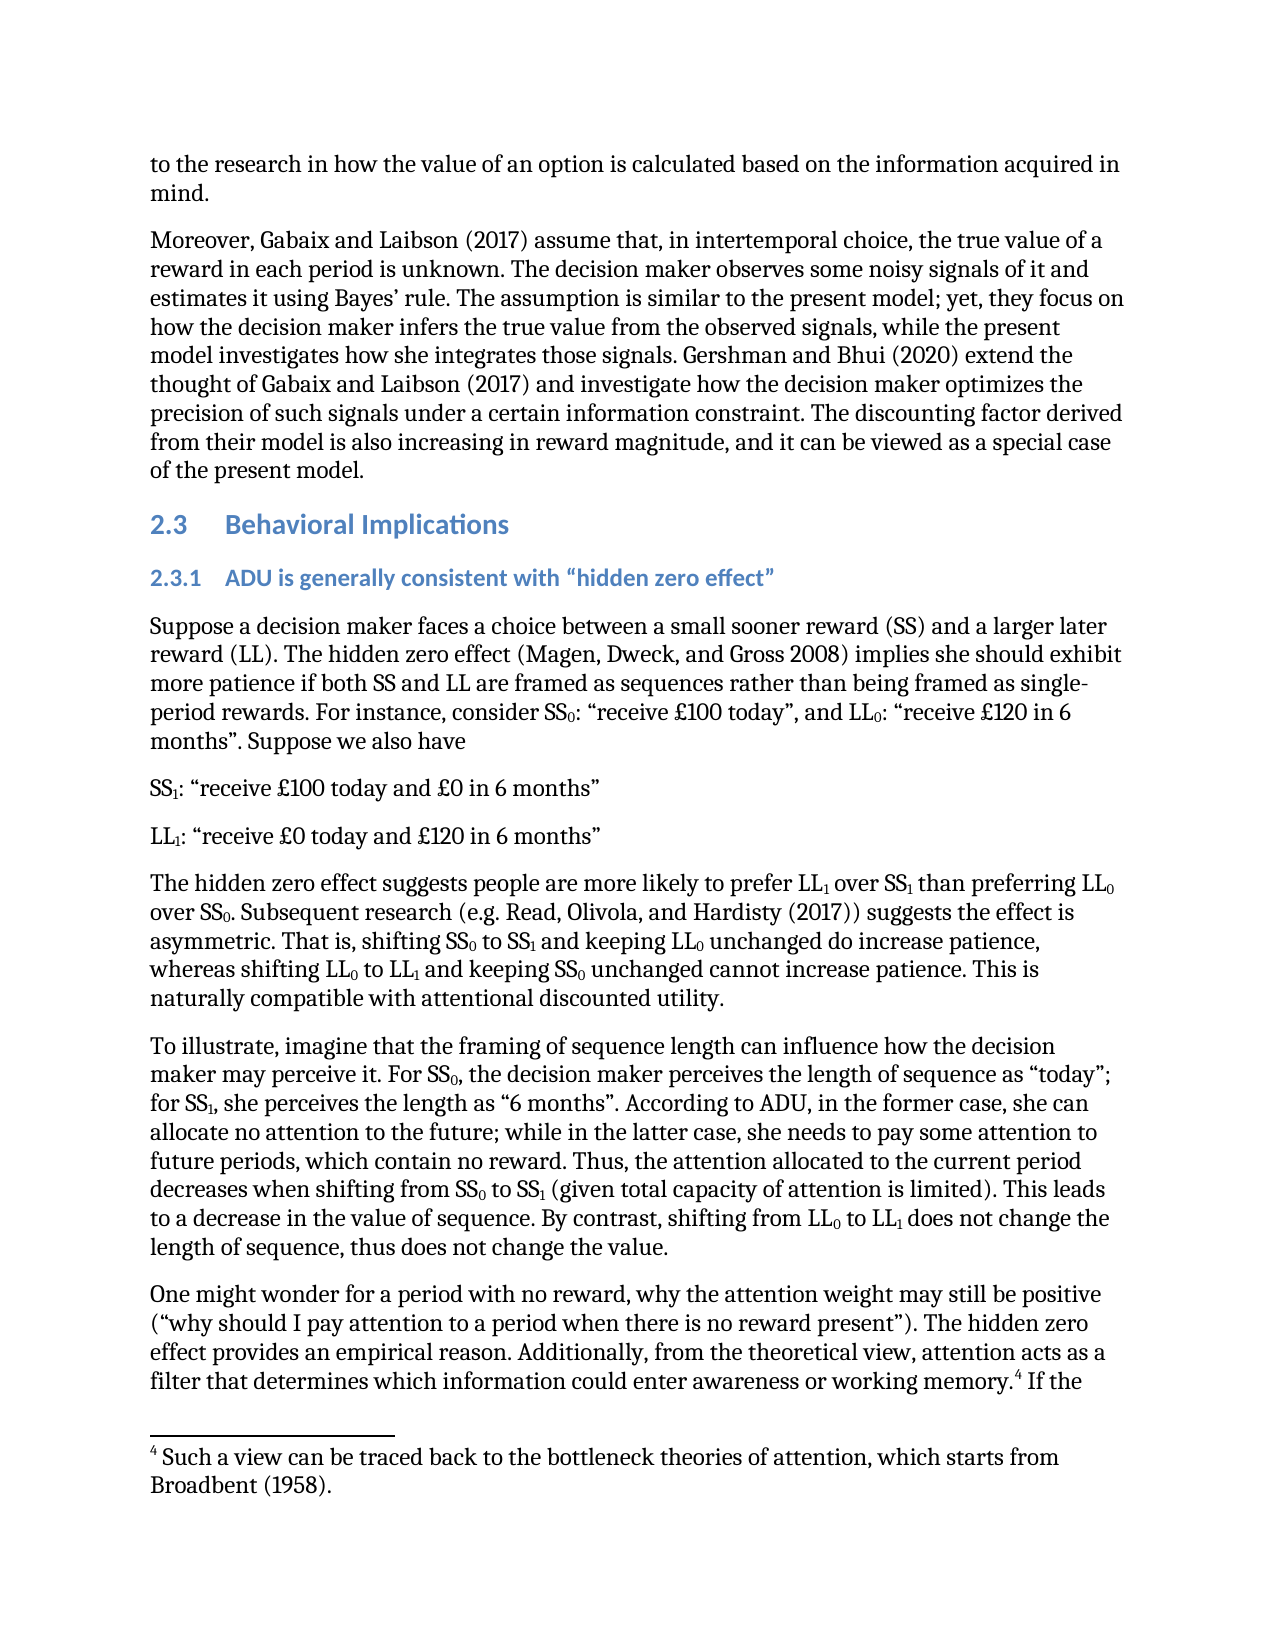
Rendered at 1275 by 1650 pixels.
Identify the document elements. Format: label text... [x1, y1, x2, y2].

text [150, 1280, 1125, 1395]
text The hidden zero effect suggests people are more likely to prefer LL1 over SS1 than preferring LL0 over SS0. Subsequent research (e.g. Read, Olivola, and Hardisty (2017)) suggests the effect is asymmetric. That is, shifting SS0 to SS1 and keeping LL0 unchanged do increase patience, whereas shifting LL0 to LL1 and keeping SS0 unchanged cannot increase patience. This is naturally compatible with attentional discounted utility. [150, 869, 1125, 1013]
subtitle 2.3.1 ADU is generally consistent with “hidden zero effect” [150, 562, 1125, 593]
text To illustrate, imagine that the framing of sequence length can influence how the decision maker may perceive it. For SS0, the decision maker perceives the length of sequence as “today”; for SS1, she perceives the length as “6 months”. According to ADU, in the former case, she can allocate no attention to the future; while in the latter case, she needs to pay some attention to future periods, which contain no reward. Thus, the attention allocated to the current period decreases when shifting from SS0 to SS1 (given total capacity of attention is limited). This leads to a decrease in the value of sequence. By contrast, shifting from LL0 to LL1 does not change the length of sequence, thus does not change the value. [150, 1032, 1125, 1262]
text LL1: “receive £0 today and £120 in 6 months” [150, 822, 1125, 850]
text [150, 150, 1125, 207]
subtitle 2.3 Behavioral Implications [150, 506, 1125, 541]
text Moreover, Gabaix and Laibson (2017) assume that, in intertemporal choice, the true value of a reward in each period is unknown. The decision maker observes some noisy signals of it and estimates it using Bayes’ rule. The assumption is similar to the present model; yet, they focus on how the decision maker infers the true value from the observed signals, while the present model investigates how she integrates those signals. Gershman and Bhui (2020) extend the thought of Gabaix and Laibson (2017) and investigate how the decision maker optimizes the precision of such signals under a certain information constraint. The discounting factor derived from their model is also increasing in reward magnitude, and it can be viewed as a special case of the present model. [150, 226, 1125, 485]
text SS1: “receive £100 today and £0 in 6 months” [150, 774, 1125, 803]
text Suppose a decision maker faces a choice between a small sooner reward (SS) and a larger later reward (LL). The hidden zero effect (Magen, Dweck, and Gross 2008) implies she should exhibit more patience if both SS and LL are framed as sequences rather than being framed as single-period rewards. For instance, consider SS0: “receive £100 today”, and LL0: “receive £120 in 6 months”. Suppose we also have [150, 612, 1125, 755]
